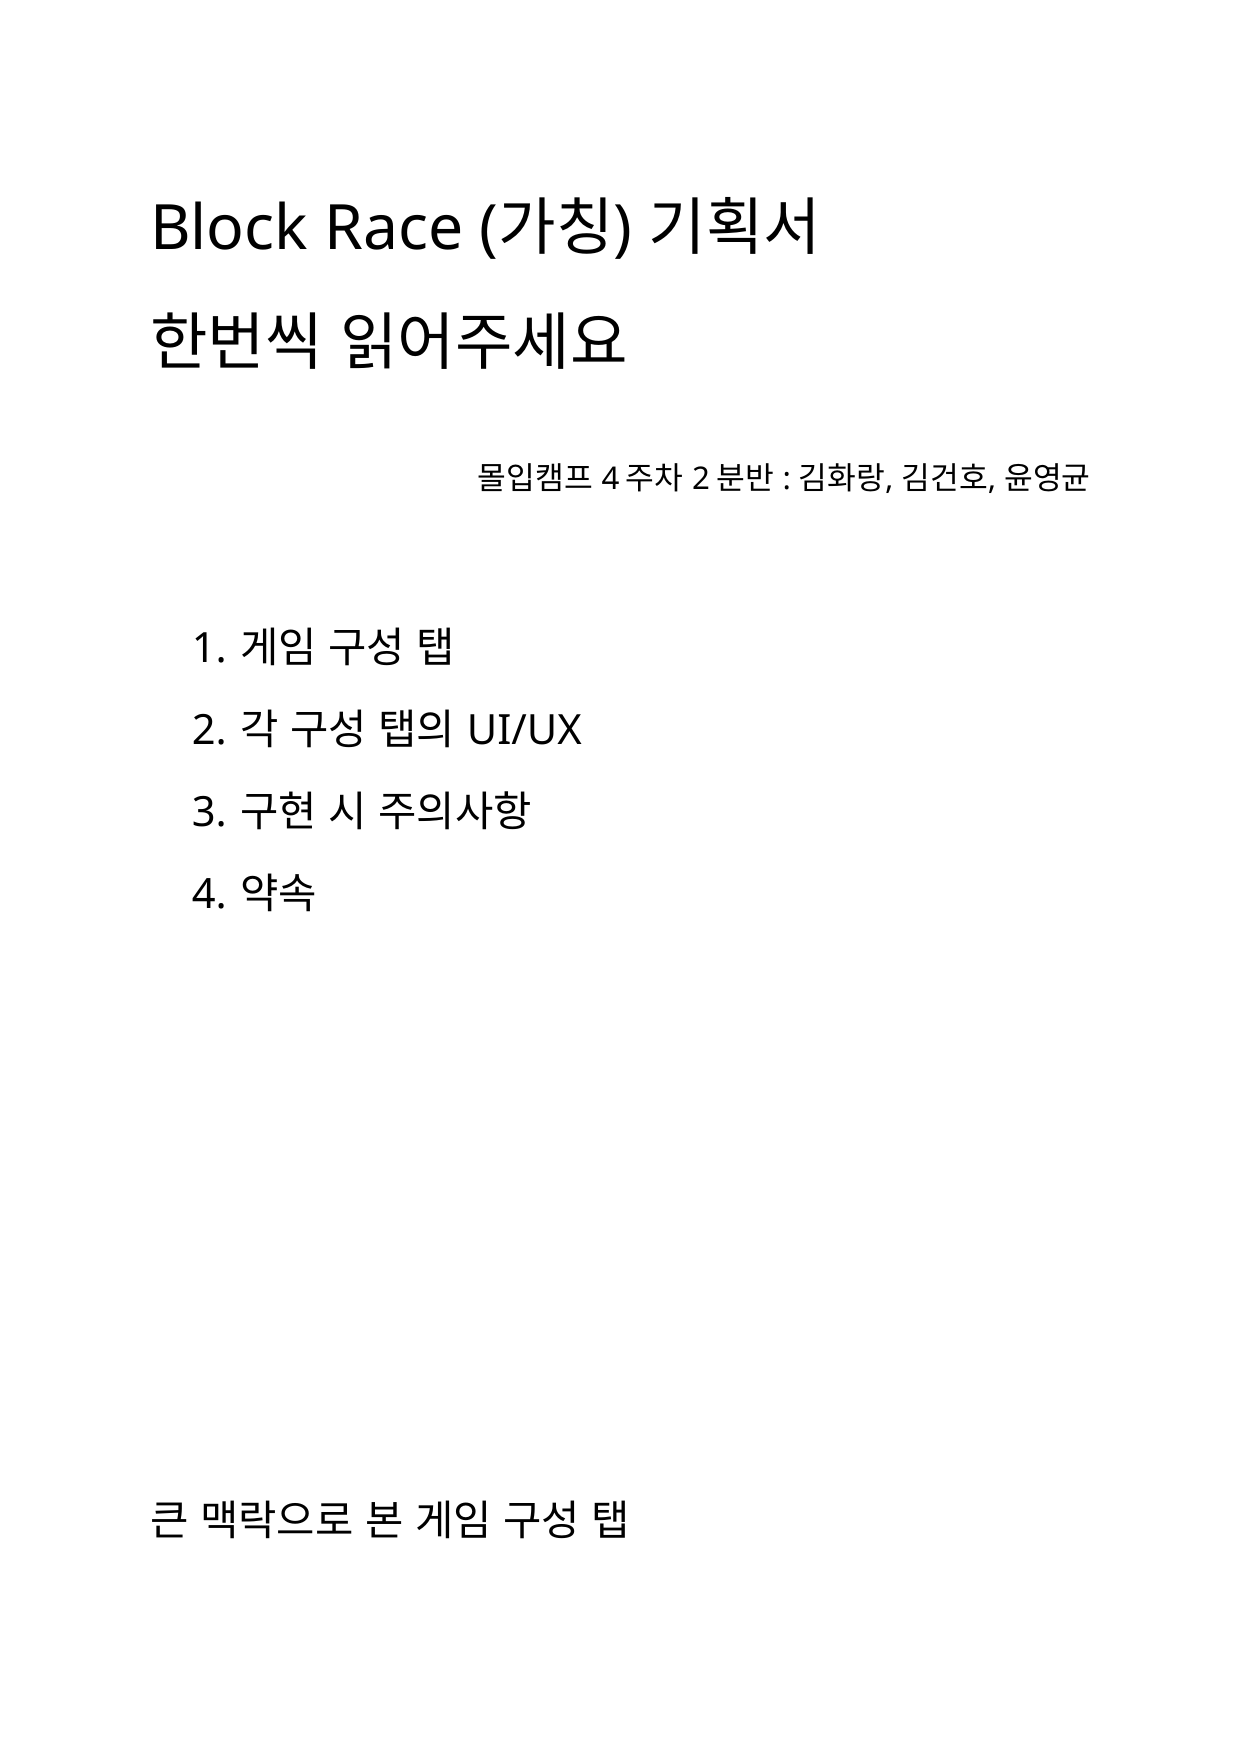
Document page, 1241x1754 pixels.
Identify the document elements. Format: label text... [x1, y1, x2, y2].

text 한번씩 읽어주세요 [150, 292, 1090, 382]
list 구현 시 주의사항 [192, 778, 1090, 838]
text 몰입캠프 4주차 2분반 : 김화랑, 김건호, 윤영균 [150, 453, 1090, 499]
text 큰 맥락으로 본 게임 구성 탭 [150, 1487, 1090, 1547]
list 약속 [192, 860, 1090, 920]
list 게임 구성 탭 [192, 614, 1090, 674]
text Block Race (가칭) 기획서 [150, 177, 1090, 268]
list 각 구성 탭의 UI/UX [192, 696, 1090, 756]
